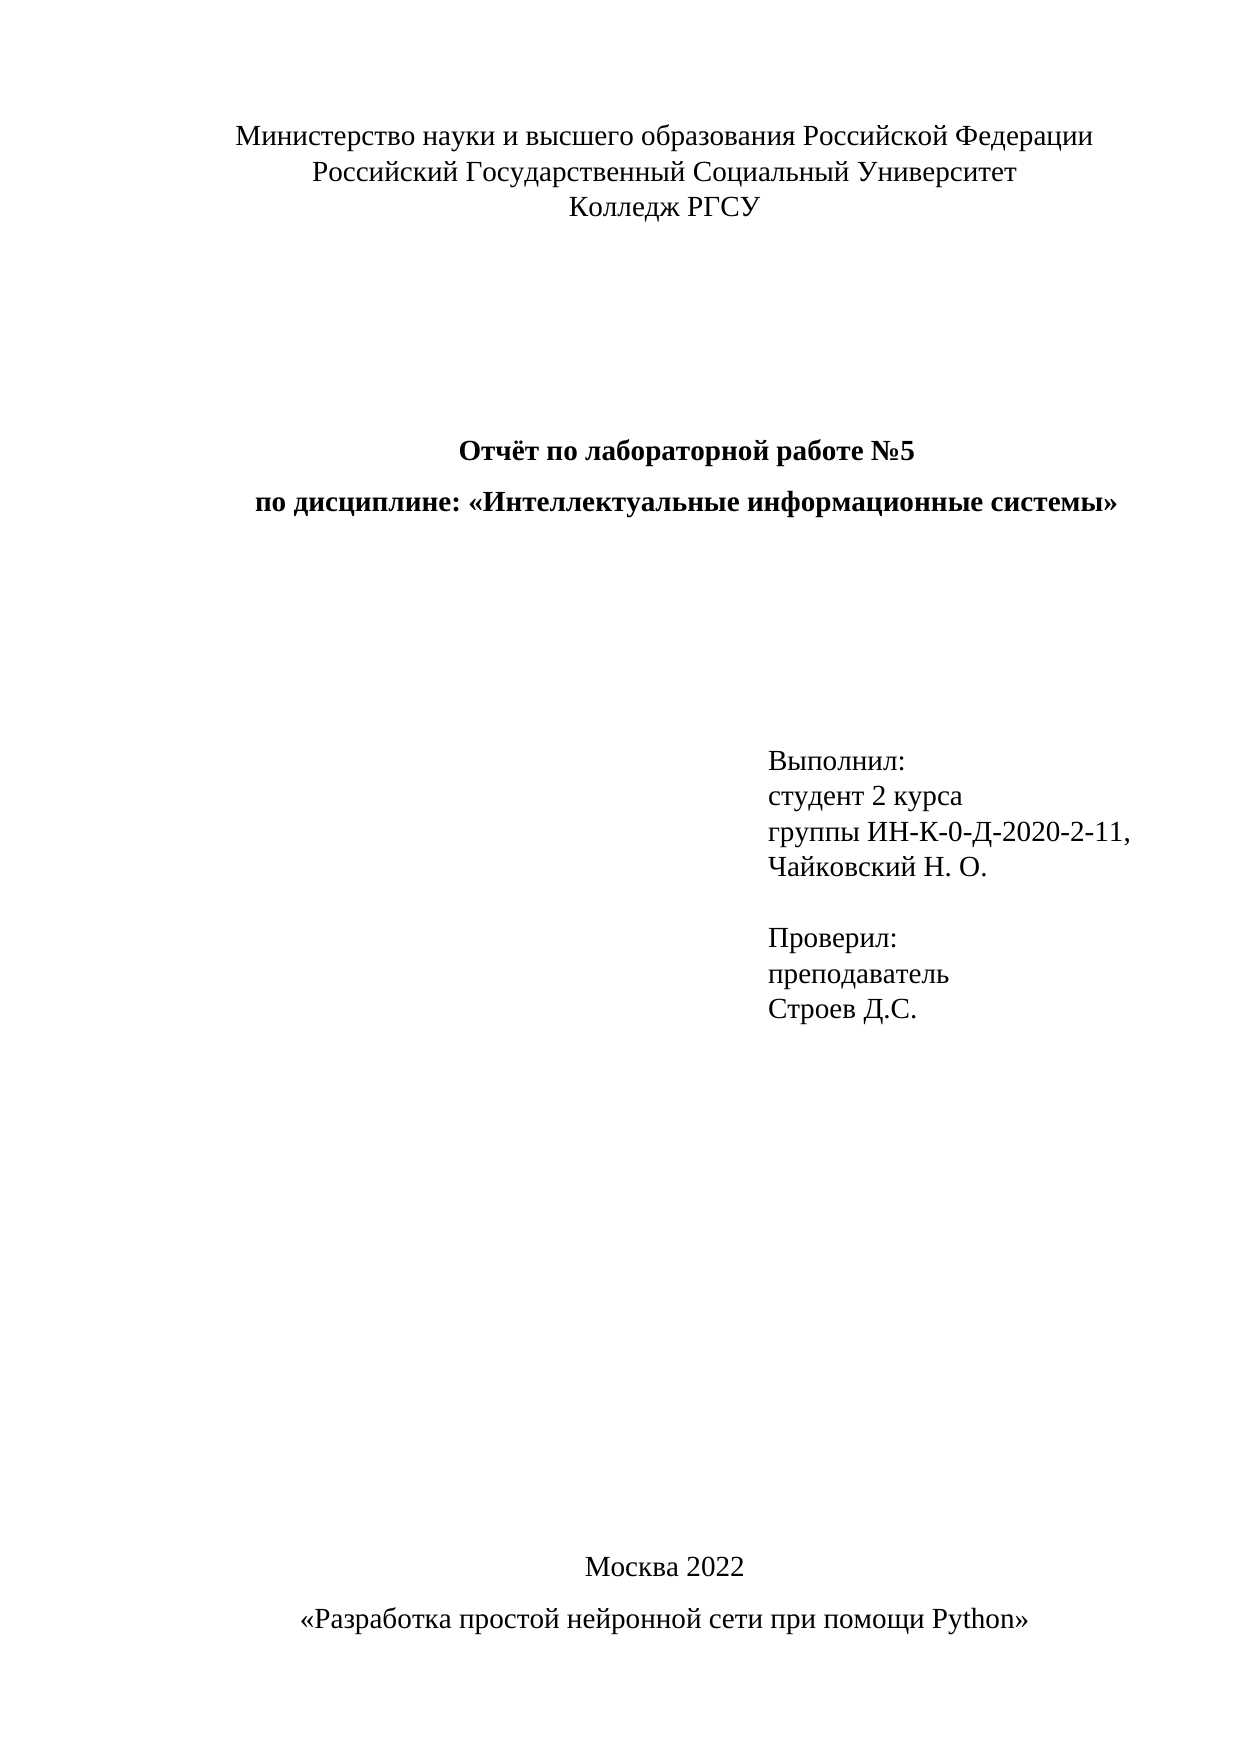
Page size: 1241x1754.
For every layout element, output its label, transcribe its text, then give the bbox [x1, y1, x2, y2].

text Чайковский Н. О. [177, 849, 1152, 883]
text Министерство науки и высшего образования Российской Федерации [177, 118, 1152, 152]
text студент 2 курса [177, 778, 1152, 812]
text по дисциплине: «Интеллектуальные информационные системы» [177, 484, 1196, 517]
text «Разработка простой нейронной сети при помощи Python» [177, 1601, 1152, 1634]
text Строев Д.С. [177, 991, 1152, 1025]
text Колледж РГСУ [177, 189, 1152, 223]
text преподаватель [177, 956, 1152, 989]
text Москва 2022 [177, 1549, 1152, 1582]
text группы ИН-К-0-Д-2020-2-11, [177, 814, 1152, 847]
text Проверил: [177, 920, 1152, 954]
text Российский Государственный Социальный Университет [177, 154, 1152, 187]
text Отчёт по лабораторной работе №5 [177, 433, 1196, 467]
text Выполнил: [177, 743, 1152, 776]
